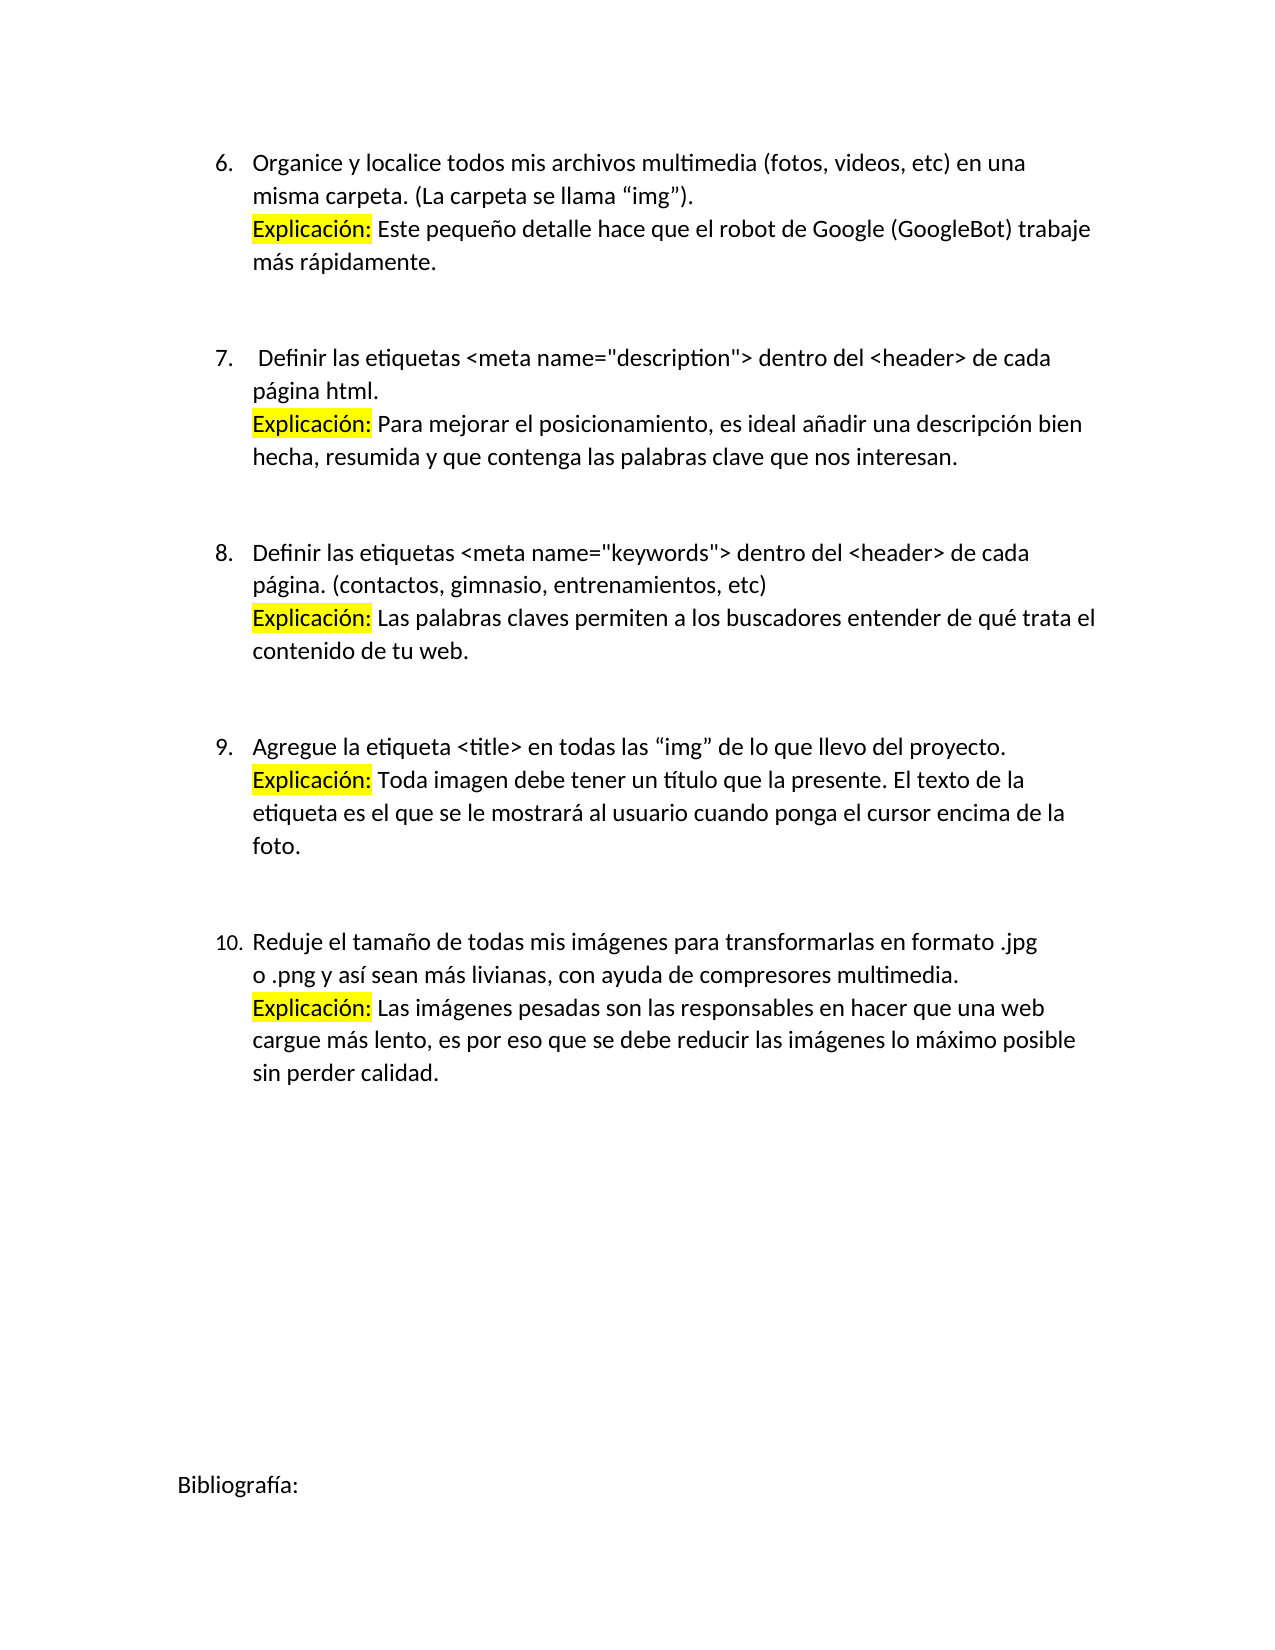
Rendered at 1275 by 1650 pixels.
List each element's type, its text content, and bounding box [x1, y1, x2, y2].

list Definir las etiquetas <meta name="keywords"> dentro del <header> de cada página. (contactos, gimnasio, entrenamientos, etc) Explicación: Las palabras claves permiten a los buscadores entender de qué trata el contenido de tu web. [215, 537, 1098, 729]
list Definir las etiquetas <meta name="description"> dentro del <header> de cada página html. Explicación: Para mejorar el posicionamiento, es ideal añadir una descripción bien hecha, resumida y que contenga las palabras clave que nos interesan. [215, 342, 1098, 534]
list Reduje el tamaño de todas mis imágenes para transformarlas en formato .jpg o .png y así sean más livianas, con ayuda de compresores multimedia. Explicación: Las imágenes pesadas son las responsables en hacer que una web cargue más lento, es por eso que se debe reducir las imágenes lo máximo posible sin perder calidad. [215, 926, 1098, 1088]
text Bibliografía: [177, 1469, 1098, 1500]
list Agregue la etiqueta <title> en todas las “img” de lo que llevo del proyecto. Explicación: Toda imagen debe tener un título que la presente. El texto de la etiqueta es el que se le mostrará al usuario cuando ponga el cursor encima de la foto. [215, 731, 1098, 924]
list Organice y localice todos mis archivos multimedia (fotos, videos, etc) en una misma carpeta. (La carpeta se llama “img”). Explicación: Este pequeño detalle hace que el robot de Google (GoogleBot) trabaje más rápidamente. [215, 148, 1098, 340]
